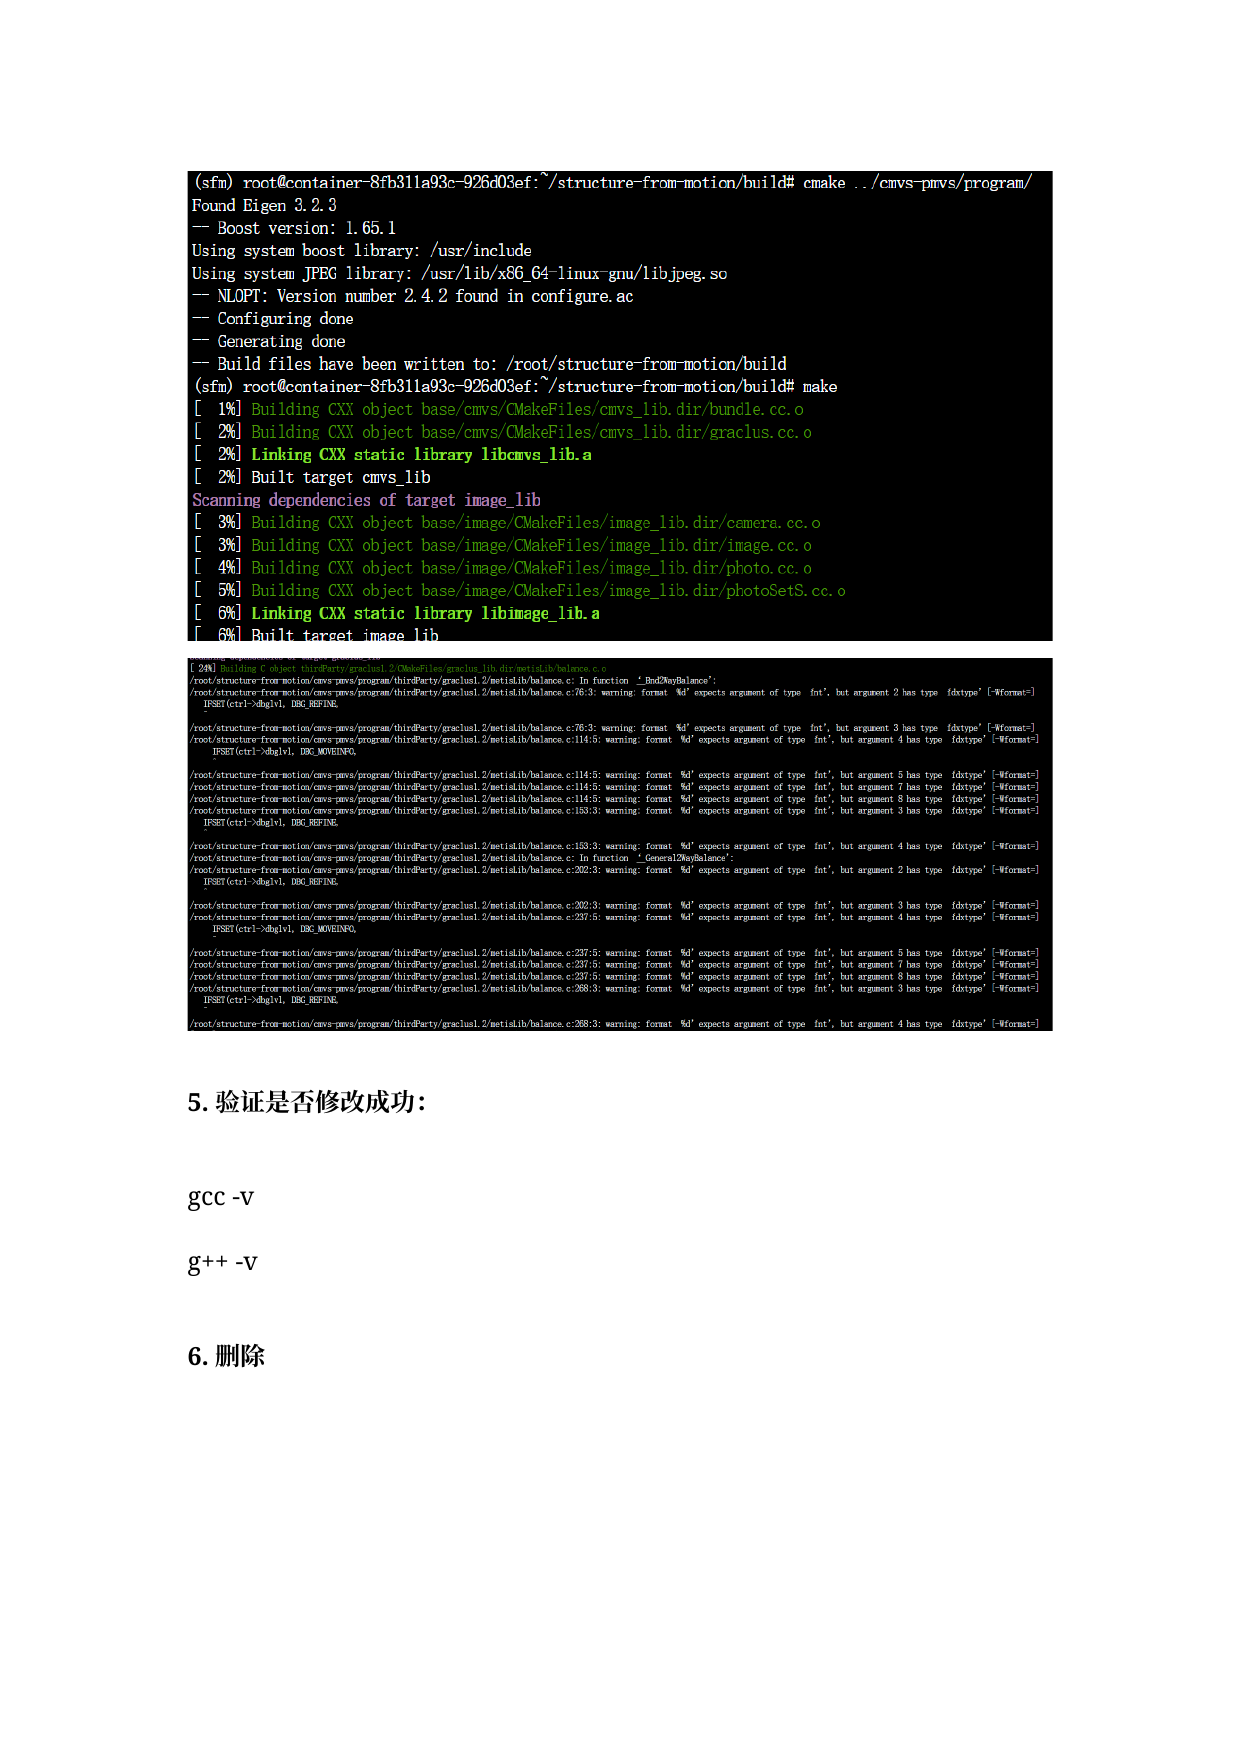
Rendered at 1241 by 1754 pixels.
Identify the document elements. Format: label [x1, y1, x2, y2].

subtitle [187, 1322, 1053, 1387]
picture [187, 171, 1053, 641]
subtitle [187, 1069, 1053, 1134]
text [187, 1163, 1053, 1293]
picture [187, 658, 1053, 1031]
